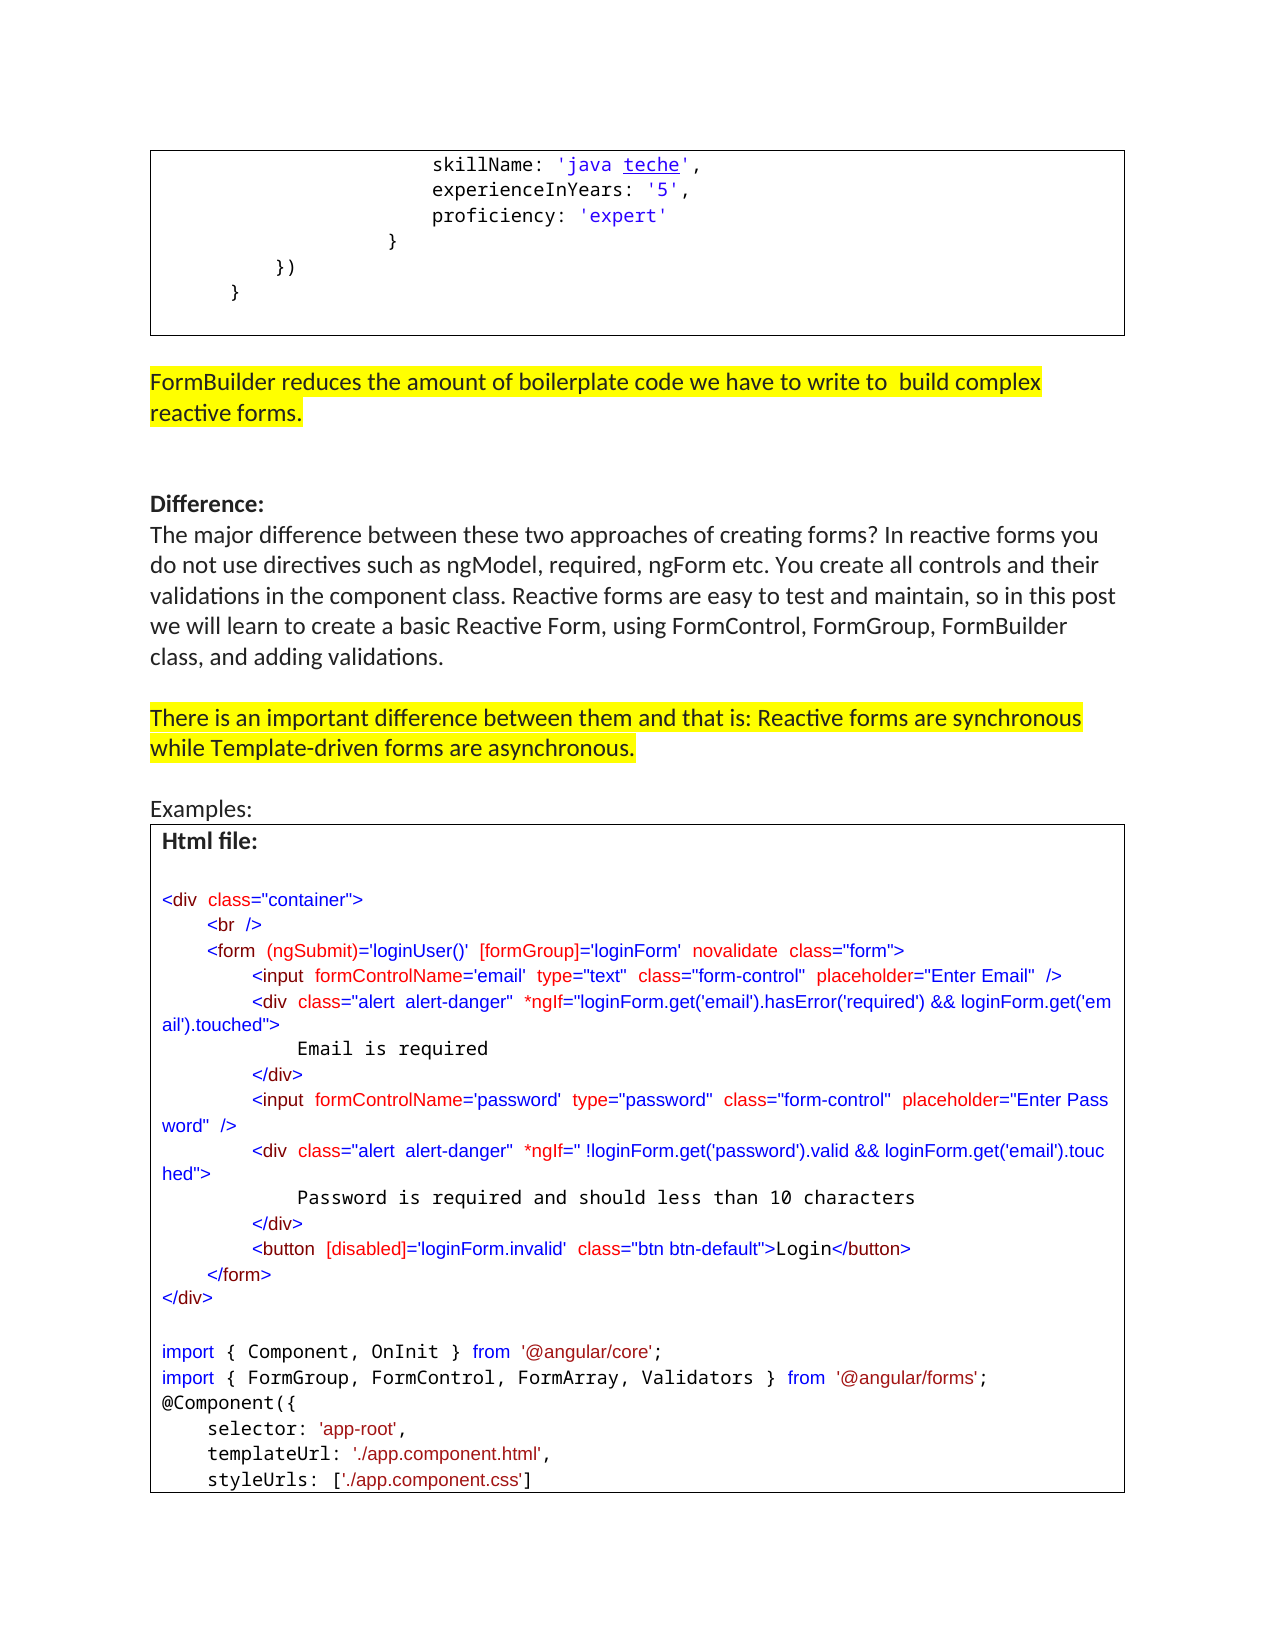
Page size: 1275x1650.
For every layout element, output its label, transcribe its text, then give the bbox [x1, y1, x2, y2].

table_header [151, 825, 1124, 1492]
text Examples: [150, 793, 1125, 824]
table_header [151, 151, 1124, 335]
text FormBuilder reduces the amount of boilerplate code we have to write to build complex reactive forms. [303, 366, 1125, 427]
text There is an important difference between them and that is: Reactive forms are synchronous while Template-driven forms are asynchronous. [150, 702, 1125, 763]
text Difference: [150, 488, 1125, 519]
text The major difference between these two approaches of creating forms? In reactive forms you do not use directives such as ngModel, required, ngForm etc. You create all controls and their validations in the component class. Reactive forms are easy to test and maintain, so in this post we will learn to create a basic Reactive Form, using FormControl, FormGroup, FormBuilder class, and adding validations. [150, 519, 1125, 671]
